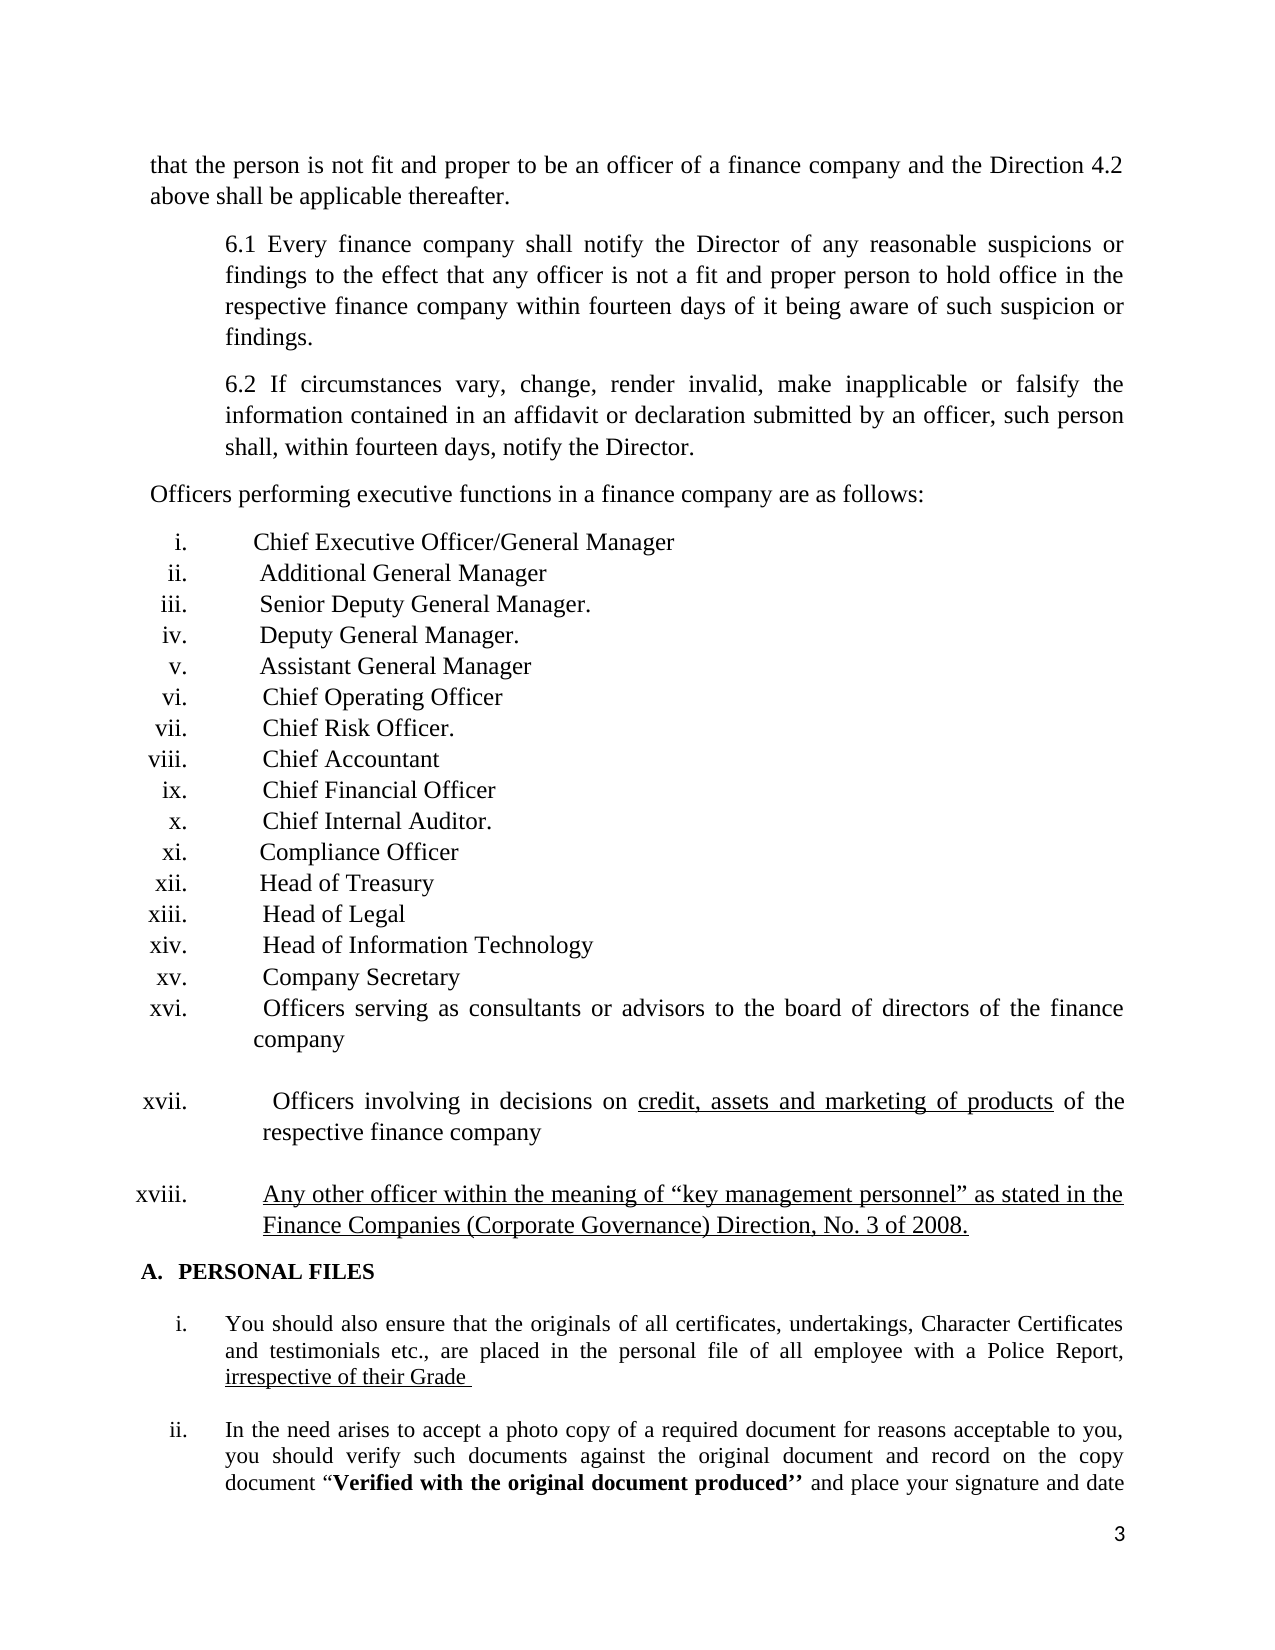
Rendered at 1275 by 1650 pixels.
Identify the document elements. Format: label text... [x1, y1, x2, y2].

list You should also ensure that the originals of all certificates, undertakings, Character Certificates and testimonials etc., are placed in the personal file of all employee with a Police Report, irrespective of their Grade [187, 1310, 1125, 1389]
list Chief Financial Officer [187, 775, 1125, 804]
list Head of Treasury [187, 868, 1125, 897]
list PERSONAL FILES [141, 1258, 1125, 1284]
list Chief Risk Officer. [187, 713, 1125, 742]
list Deputy General Manager. [187, 620, 1125, 649]
list Chief Accountant [187, 744, 1125, 773]
list Assistant General Manager [187, 651, 1125, 680]
text 6.2 If circumstances vary, change, render invalid, make inapplicable or falsify the information contained in an affidavit or declaration submitted by an officer, such person shall, within fourteen days, notify the Director. [225, 369, 1125, 460]
list Additional General Manager [187, 558, 1125, 587]
list Company Secretary [187, 962, 1125, 990]
list Chief Executive Officer/General Manager [187, 527, 1125, 556]
list Head of Information Technology [187, 931, 1125, 959]
list Chief Operating Officer [187, 682, 1125, 711]
text 6.1 Every finance company shall notify the Director of any reasonable suspicions or findings to the effect that any officer is not a fit and proper person to hold office in the respective finance company within fourteen days of it being aware of such suspicion or findings. [225, 229, 1125, 351]
list Officers serving as consultants or advisors to the board of directors of the finance company [187, 993, 1125, 1052]
list Head of Legal [187, 899, 1125, 928]
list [187, 1416, 1125, 1495]
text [150, 150, 1125, 210]
list Chief Internal Auditor. [187, 806, 1125, 835]
list Officers involving in decisions on credit, assets and marketing of products of the respective finance company [187, 1086, 1125, 1146]
list Compliance Officer [187, 837, 1125, 866]
list Senior Deputy General Manager. [187, 589, 1125, 618]
text Officers performing executive functions in a finance company are as follows: [150, 479, 1125, 508]
list Any other officer within the meaning of “key management personnel” as stated in the Finance Companies (Corporate Governance) Direction, No. 3 of 2008. [187, 1179, 1125, 1239]
